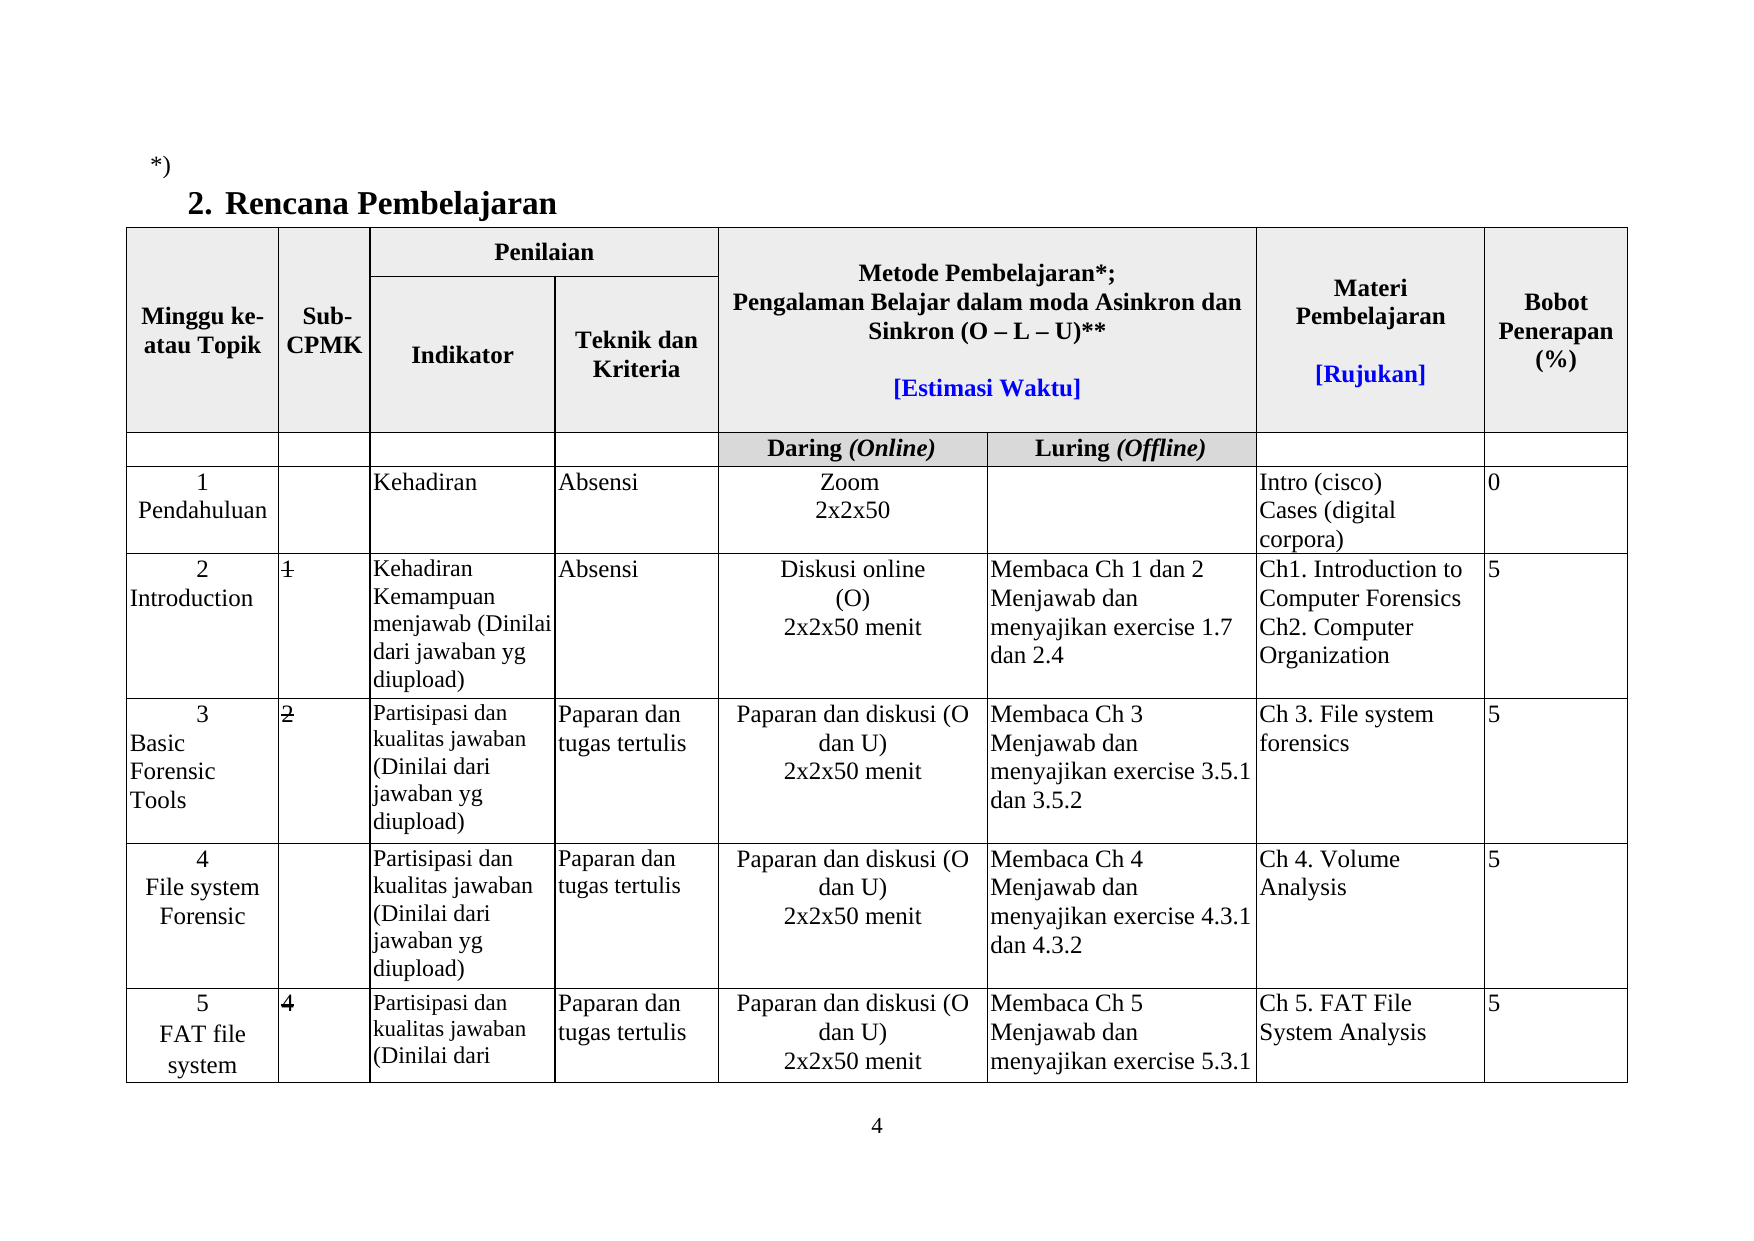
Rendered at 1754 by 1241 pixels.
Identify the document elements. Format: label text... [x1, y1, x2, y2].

table_cell [279, 433, 369, 466]
table_cell 4 [279, 989, 369, 1082]
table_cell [556, 989, 718, 1082]
table_cell Membaca Ch 3 Menjawab dan menyajikan exercise 3.5.1 dan 3.5.2 [988, 699, 1256, 843]
table_header Metode Pembelajaran*; Pengalaman Belajar dalam moda Asinkron dan Sinkron (O – L – U)** [Estimasi Waktu] [719, 228, 1256, 432]
table_cell Membaca Ch 1 dan 2 Menjawab dan menyajikan exercise 1.7 dan 2.4 [988, 554, 1256, 698]
table_cell 5 [1485, 989, 1627, 1082]
table_cell 5 FAT file system [127, 989, 278, 1082]
table_cell Paparan dan diskusi (O dan U) 2x2x50 menit [719, 844, 987, 987]
table_cell [1257, 433, 1484, 466]
table_cell Indikator [371, 277, 554, 432]
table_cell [988, 989, 1256, 1082]
table_cell 1 [279, 554, 369, 698]
table_cell 2 Introduction [127, 554, 278, 698]
table_cell [127, 433, 278, 466]
table_cell 5 [1485, 554, 1627, 698]
table_cell Paparan dan diskusi (O dan U) 2x2x50 menit [719, 699, 987, 843]
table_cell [719, 989, 987, 1082]
table_cell Absensi [556, 467, 718, 553]
table_cell [371, 433, 554, 466]
table_cell [556, 433, 718, 466]
table_header Materi Pembelajaran [Rujukan] [1257, 228, 1484, 432]
table_cell 0 [1485, 467, 1627, 553]
table_cell Absensi [556, 554, 718, 698]
table_cell [1485, 433, 1627, 466]
table_cell Ch 4. Volume Analysis [1257, 844, 1484, 987]
table_cell Kehadiran [371, 467, 554, 553]
table_cell Paparan dan tugas tertulis [556, 699, 718, 843]
table_cell Intro (cisco) Cases (digital corpora) [1257, 467, 1484, 553]
table_cell Daring (Online) [719, 433, 987, 466]
table_cell Ch1. Introduction to Computer Forensics Ch2. Computer Organization [1257, 554, 1484, 698]
table_cell [279, 844, 369, 987]
table_cell [988, 467, 1256, 553]
table_cell Zoom 2x2x50 [719, 467, 987, 553]
table_cell 1 Pendahuluan [127, 467, 278, 553]
table_cell Luring (Offline) [988, 433, 1256, 466]
table_cell 5 [1485, 699, 1627, 843]
table_cell Partisipasi dan kualitas jawaban (Dinilai dari jawaban yg diupload) [371, 699, 554, 843]
table_cell Teknik dan Kriteria [556, 277, 718, 432]
subtitle Rencana Pembelajaran [187, 183, 1604, 221]
table_header Sub-CPMK [279, 228, 369, 432]
table_cell Diskusi online (O) 2x2x50 menit [719, 554, 987, 698]
table_header Minggu ke- atau Topik [127, 228, 278, 432]
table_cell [1257, 989, 1484, 1082]
table_cell 3 Basic Forensic Tools [127, 699, 278, 843]
table_cell 2 [279, 699, 369, 843]
table_cell Kehadiran Kemampuan menjawab (Dinilai dari jawaban yg diupload) [371, 554, 554, 698]
table_header Penilaian [371, 228, 718, 276]
table_cell 4 File system Forensic [127, 844, 278, 987]
table_cell Membaca Ch 4 Menjawab dan menyajikan exercise 4.3.1 dan 4.3.2 [988, 844, 1256, 987]
table_cell [279, 467, 369, 553]
table_header Bobot Penerapan (%) [1485, 228, 1627, 432]
table_cell Partisipasi dan kualitas jawaban (Dinilai dari jawaban yg diupload) [371, 844, 554, 987]
table_cell Paparan dan tugas tertulis [556, 844, 718, 987]
table_cell 5 [1485, 844, 1627, 987]
text *) [150, 150, 1604, 179]
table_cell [371, 989, 554, 1082]
table_cell Ch 3. File system forensics [1257, 699, 1484, 843]
